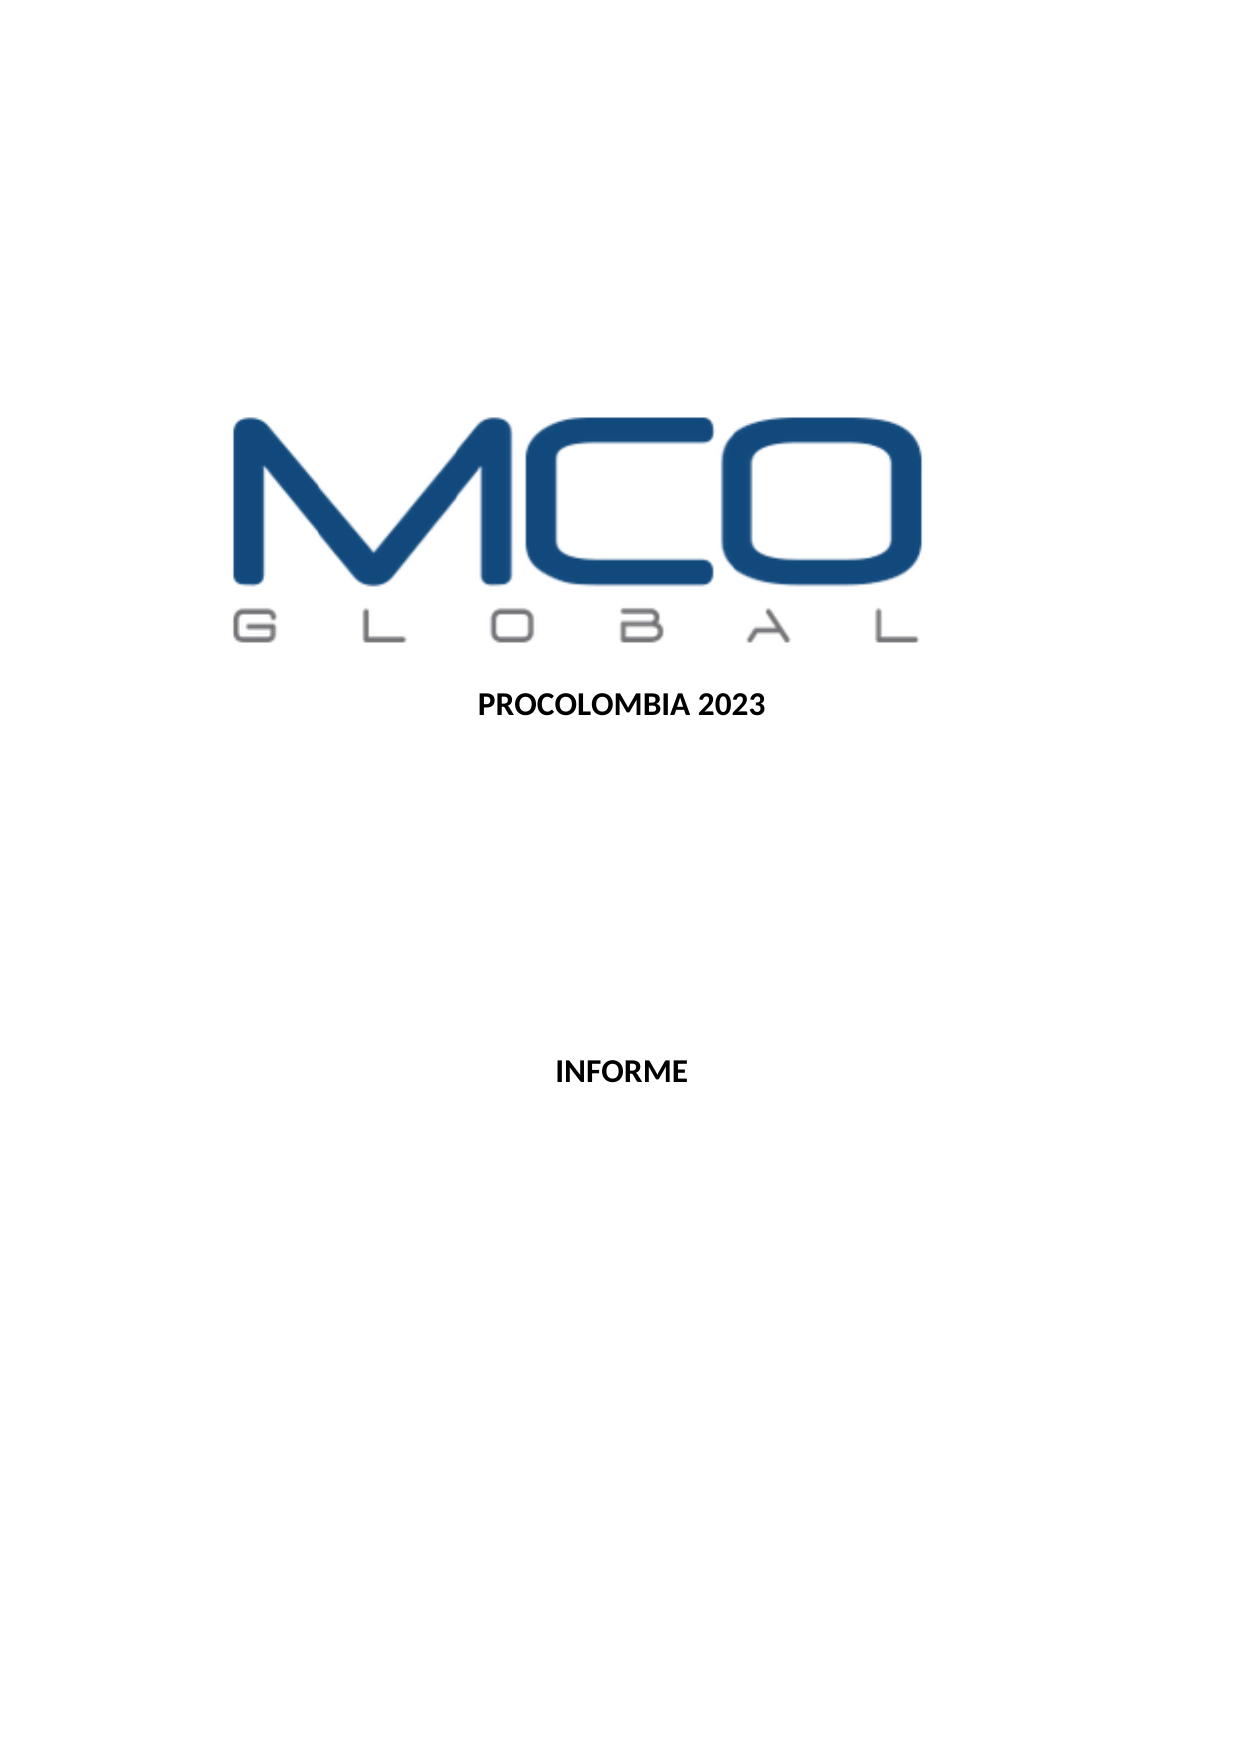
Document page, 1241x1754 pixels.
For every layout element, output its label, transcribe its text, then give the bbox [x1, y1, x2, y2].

text PROCOLOMBIA 2023 [180, 683, 1063, 724]
text INFORME [180, 1050, 1063, 1090]
picture [180, 375, 1010, 681]
